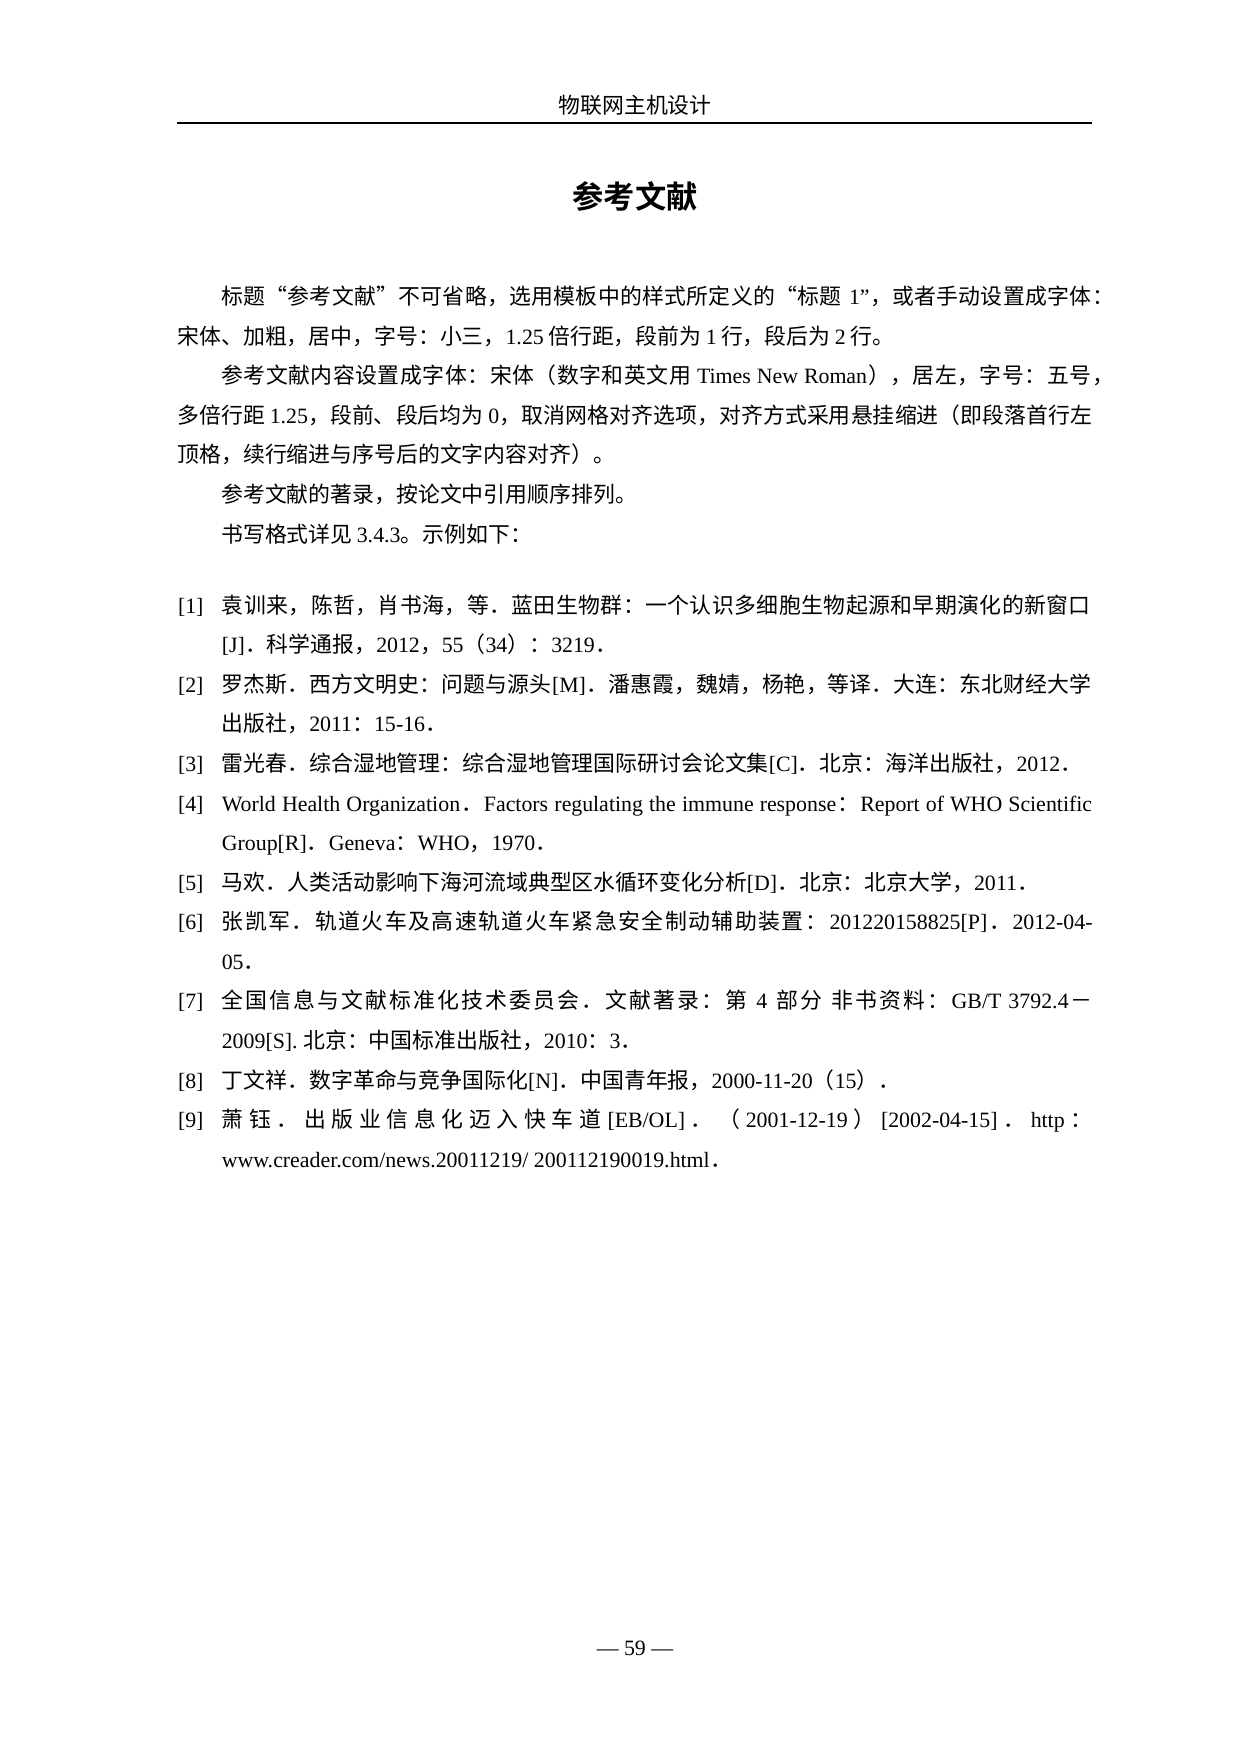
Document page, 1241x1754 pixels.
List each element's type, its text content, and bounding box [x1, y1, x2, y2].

list 张凯军．轨道火车及高速轨道火车紧急安全制动辅助装置：201220158825[P]．2012-04-05． [178, 904, 1092, 976]
list World Health Organization．Factors regulating the immune response：Report of WHO Scientific Group[R]．Geneva：WHO，1970． [178, 786, 1092, 857]
list 全国信息与文献标准化技术委员会．文献著录：第 4 部分 非书资料：GB/T 3792.4－2009[S]. 北京：中国标准出版社，2010：3． [178, 983, 1092, 1055]
list 袁训来，陈哲，肖书海，等．蓝田生物群：一个认识多细胞生物起源和早期演化的新窗口[J]．科学通报，2012，55（34）：3219． [178, 588, 1092, 659]
text 书写格式详见3.4.3。示例如下： [177, 517, 1092, 548]
subtitle 参考文献 [177, 173, 1092, 218]
list 罗杰斯．西方文明史：问题与源头[M]．潘惠霞，魏婧，杨艳，等译．大连：东北财经大学出版社，2011：15-16． [178, 667, 1092, 738]
list 雷光春．综合湿地管理：综合湿地管理国际研讨会论文集[C]．北京：海洋出版社，2012． [178, 746, 1092, 778]
text 参考文献内容设置成字体：宋体（数字和英文用Times New Roman），居左，字号：五号，多倍行距1.25，段前、段后均为0，取消网格对齐选项，对齐方式采用悬挂缩进（即段落首行左顶格，续行缩进与序号后的文字内容对齐）。 [177, 358, 1092, 469]
text 参考文献的著录，按论文中引用顺序排列。 [177, 477, 1092, 509]
text 标题“参考文献”不可省略，选用模板中的样式所定义的“标题1”，或者手动设置成字体：宋体、加粗，居中，字号：小三，1.25倍行距，段前为1行，段后为2行。 [177, 279, 1092, 350]
list 丁文祥．数字革命与竞争国际化[N]．中国青年报，2000-11-20（15）． [178, 1063, 1092, 1094]
list 马欢．人类活动影响下海河流域典型区水循环变化分析[D]．北京：北京大学，2011． [178, 865, 1092, 896]
list 萧钰．出版业信息化迈入快车道[EB/OL]．（2001-12-19）[2002-04-15]．http：www.creader.com/news.20011219/ 200112190019.html． [178, 1102, 1092, 1173]
